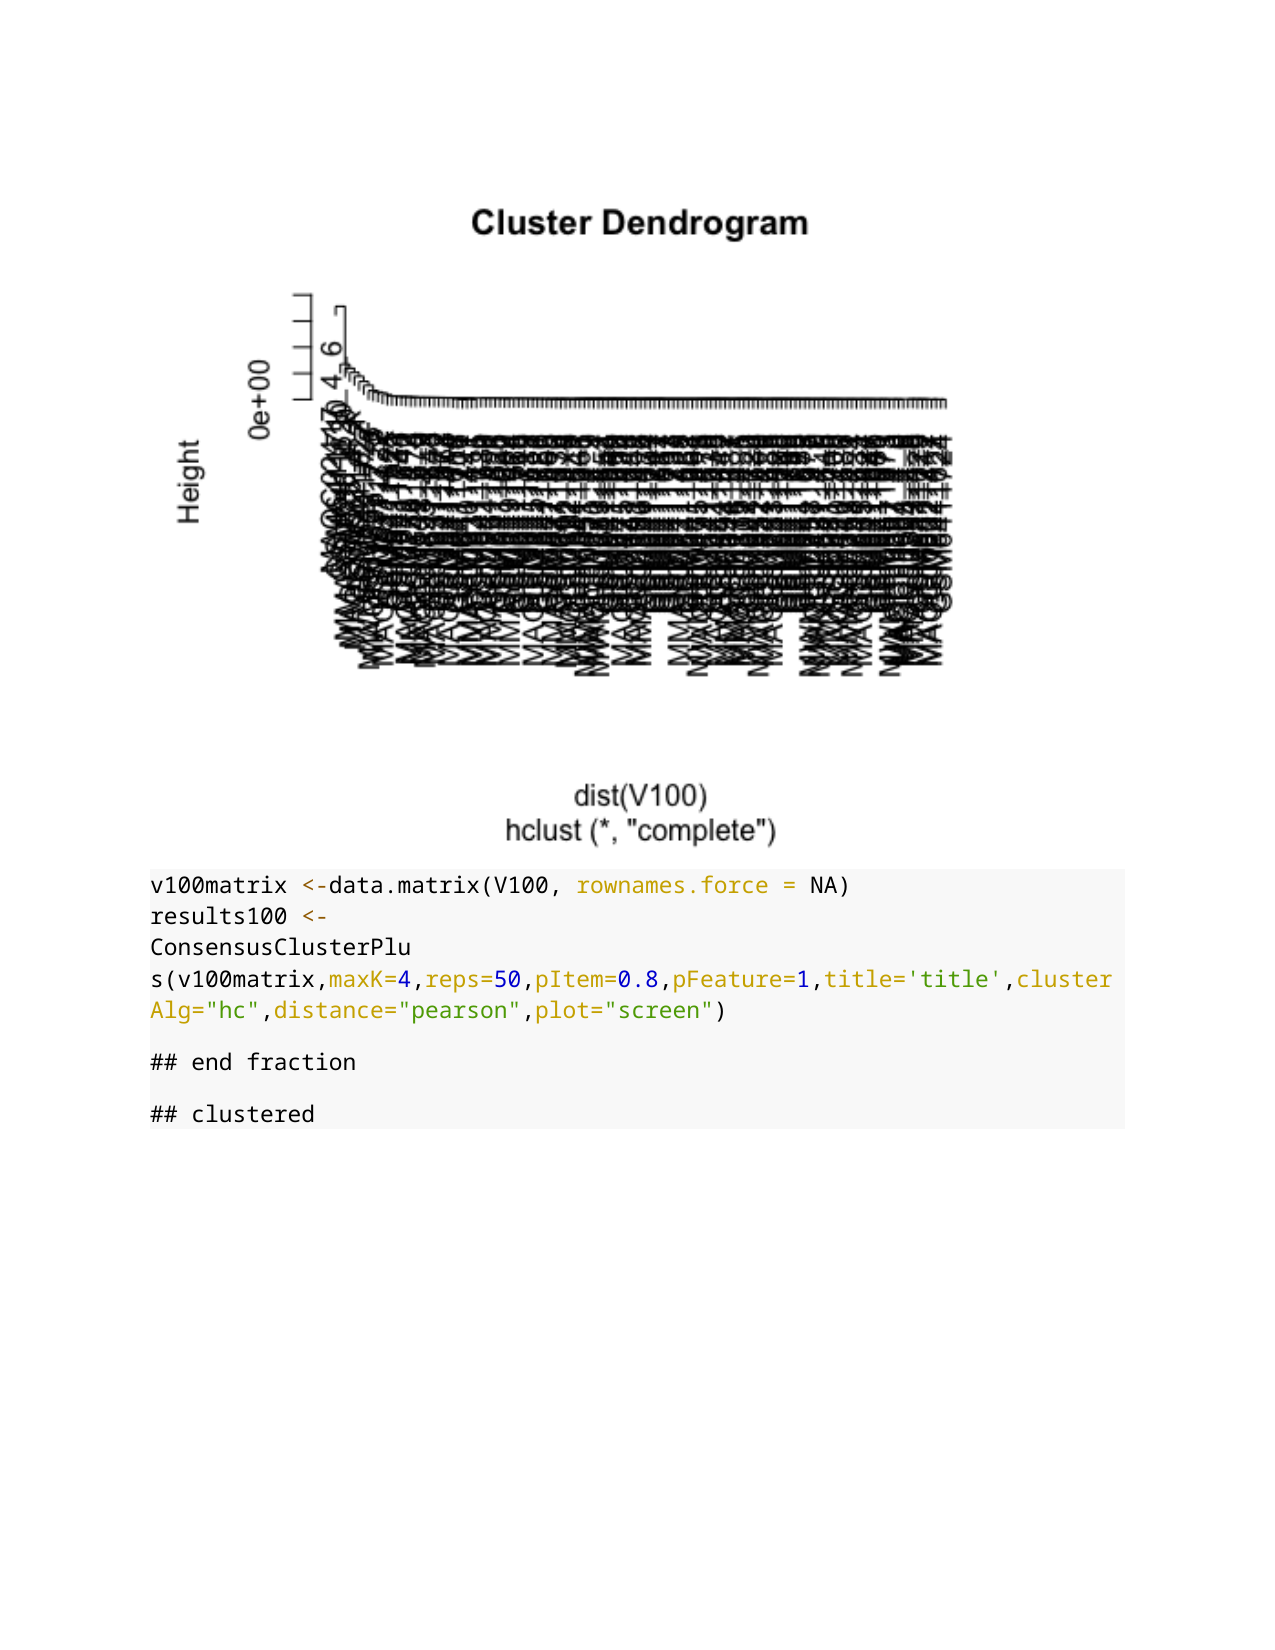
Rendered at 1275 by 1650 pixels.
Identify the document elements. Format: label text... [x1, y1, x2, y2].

picture [168, 150, 1044, 850]
text ## end fraction [150, 1046, 1125, 1077]
text ## clustered [150, 1098, 1125, 1129]
text v100matrix <-data.matrix(V100, rownames.force = NA) results100 <- ConsensusClusterPlus(v100matrix,maxK=4,reps=50,pItem=0.8,pFeature=1,title='title',clusterAlg="hc",distance="pearson",plot="screen") [150, 869, 1125, 1025]
